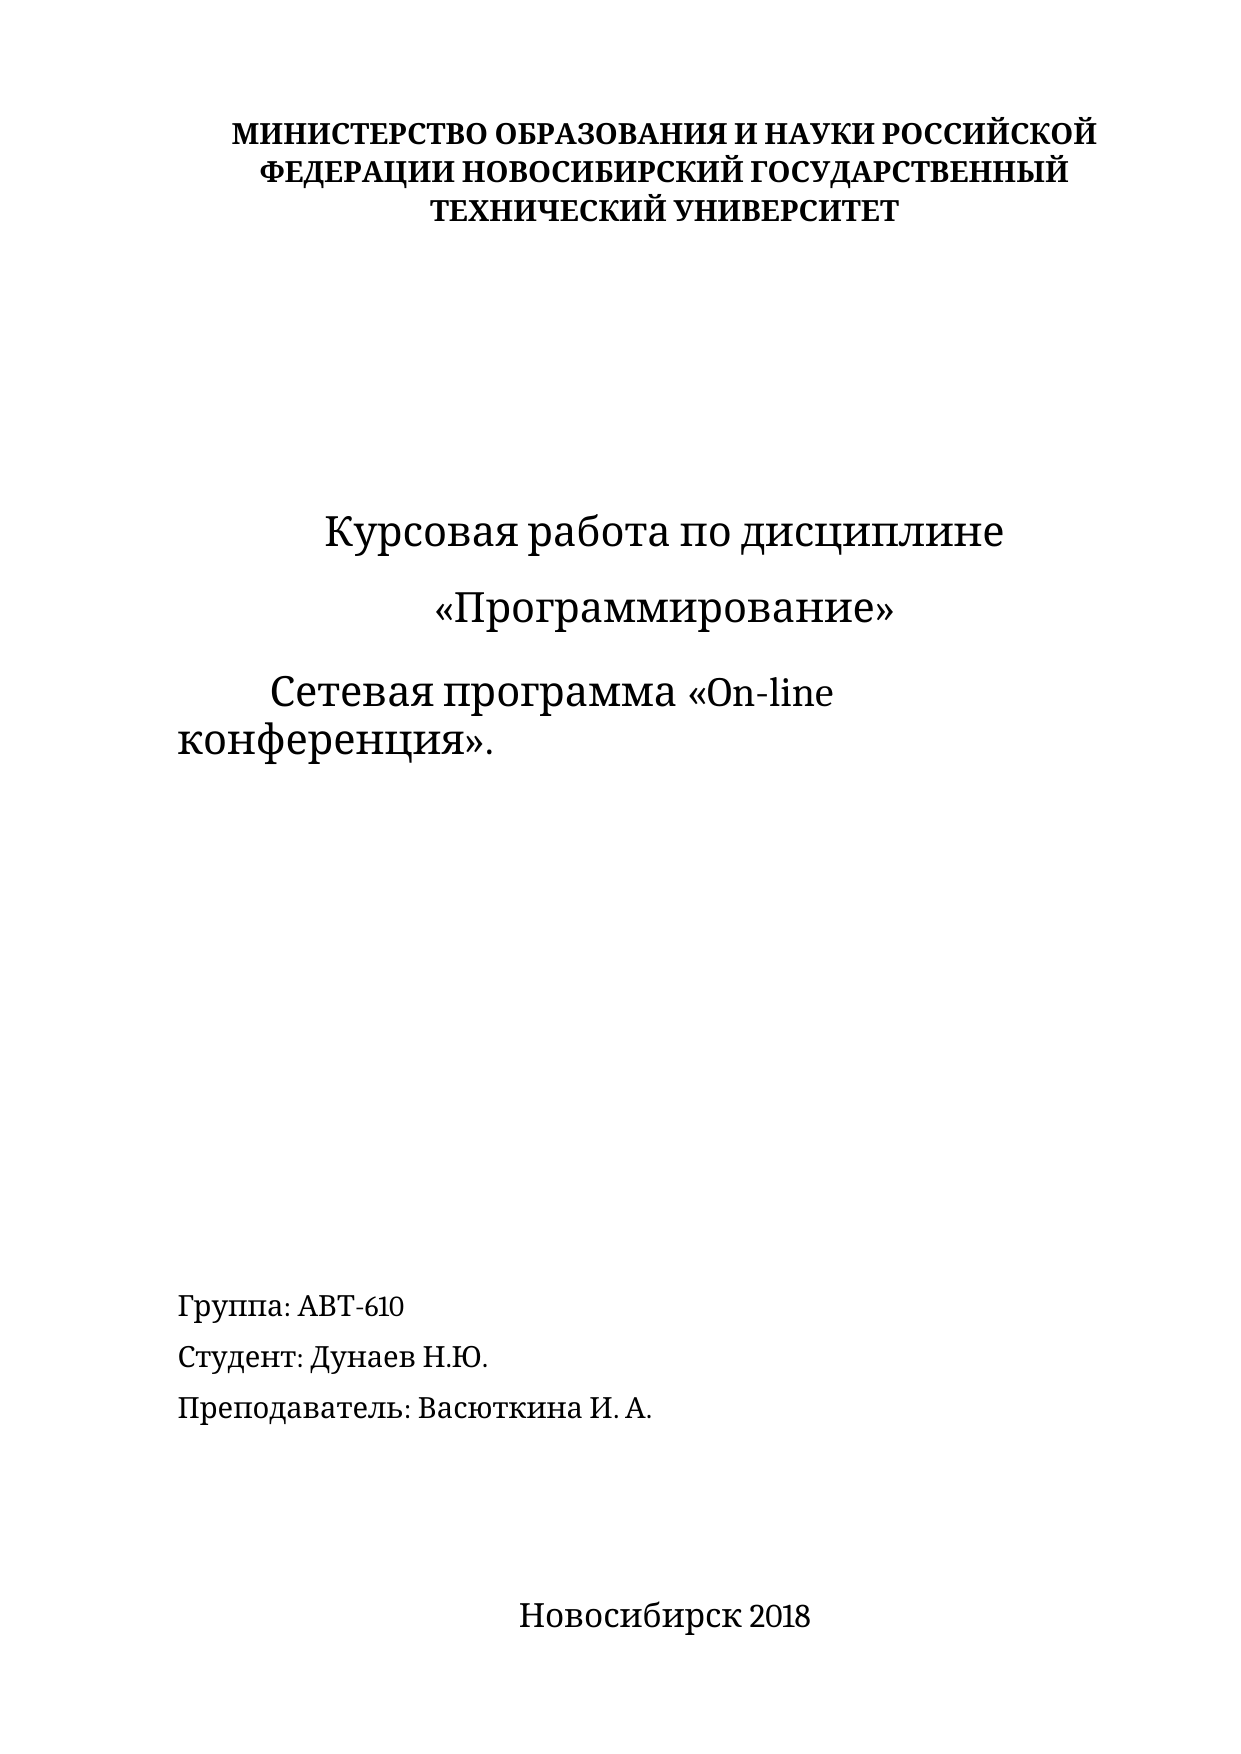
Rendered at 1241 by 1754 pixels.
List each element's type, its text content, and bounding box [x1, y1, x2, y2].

text Группа: АВТ-610 [177, 1291, 1152, 1324]
text МИНИСТЕРСТВО ОБРАЗОВАНИЯ И НАУКИ РОССИЙСКОЙ ФЕДЕРАЦИИ НОВОСИБИРСКИЙ ГОСУДАРСТВЕННЫЙ ТЕХНИЧЕСКИЙ УНИВЕРСИТЕТ [177, 118, 1152, 229]
text Сетевая программа «On-line конференция». [177, 669, 1152, 765]
text Новосибирск 2018 [177, 1597, 1152, 1635]
text Студент: Дунаев Н.Ю. [177, 1342, 1152, 1375]
text Курсовая работа по дисциплине [177, 509, 1152, 557]
text Преподаватель: Васюткина И. А. [177, 1393, 1152, 1426]
text «Программирование» [177, 585, 1152, 633]
